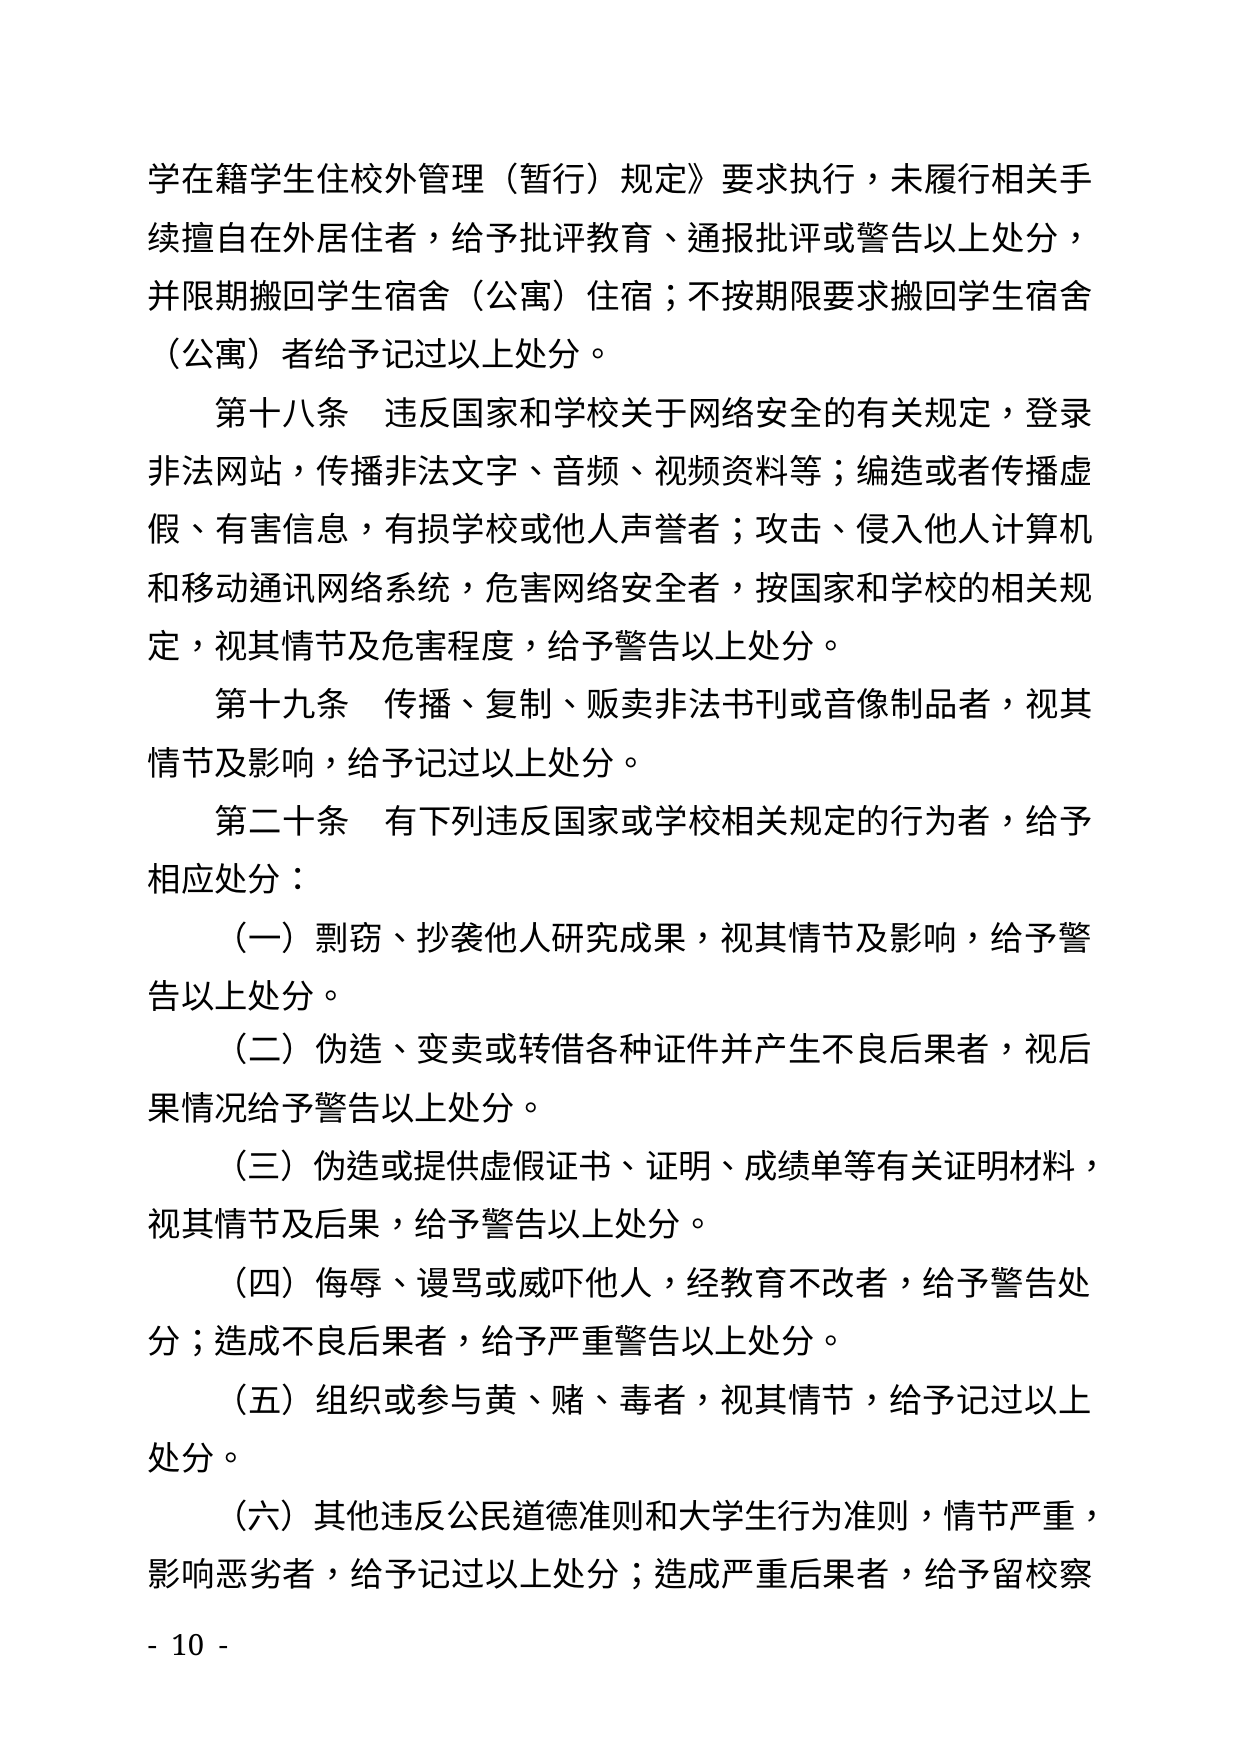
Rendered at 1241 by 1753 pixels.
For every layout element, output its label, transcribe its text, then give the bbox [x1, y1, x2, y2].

text 和移动通讯网络系统，危害网络安全者，按国家和学校的相关规 [148, 572, 1230, 607]
text 并限期搬回学生宿舍（公寓）住宿；不按期限要求搬回学生宿舍 [148, 281, 1230, 315]
text 非法网站，传播非法文字、音频、视频资料等；编造或者传播虚 [148, 456, 1230, 490]
text （四）侮辱、谩骂或威吓他人，经教育不改者，给予警告处 分；造成不良后果者，给予严重警告以上处分。 （五）组织或参与黄、赌、毒者，视其情节，给予记过以上 处分。 [148, 1249, 1230, 1482]
text - 10 - [148, 1632, 1230, 1662]
text 假、有害信息，有损学校或他人声誉者；攻击、侵入他人计算机 [148, 514, 1230, 548]
text 学在籍学生住校外管理（暂行）规定》要求执行，未履行相关手 [148, 164, 1230, 198]
text 情节及影响，给予记过以上处分。 [148, 747, 1230, 782]
text （公寓）者给予记过以上处分。 [148, 339, 1230, 373]
text （六）其他违反公民道德准则和大学生行为准则，情节严重， 影响恶劣者，给予记过以上处分；造成严重后果者，给予留校察 [148, 1482, 1230, 1598]
text 第十八条 违反国家和学校关于网络安全的有关规定，登录 [214, 397, 1230, 432]
text 告以上处分。 [148, 981, 1230, 1015]
text （二）伪造、变卖或转借各种证件并产生不良后果者，视后 果情况给予警告以上处分。 [148, 1015, 1230, 1132]
text （一）剽窃、抄袭他人研究成果，视其情节及影响，给予警 [214, 922, 1230, 957]
text 第二十条 有下列违反国家或学校相关规定的行为者，给予 [214, 806, 1230, 840]
text 续擅自在外居住者，给予批评教育、通报批评或警告以上处分， [148, 222, 1230, 257]
text （三）伪造或提供虚假证书、证明、成绩单等有关证明材料， 视其情节及后果，给予警告以上处分。 [148, 1132, 1230, 1248]
text 相应处分： [148, 864, 1230, 898]
text 第十九条 传播、复制、贩卖非法书刊或音像制品者，视其 [214, 689, 1230, 723]
text 定，视其情节及危害程度，给予警告以上处分。 [148, 631, 1230, 665]
